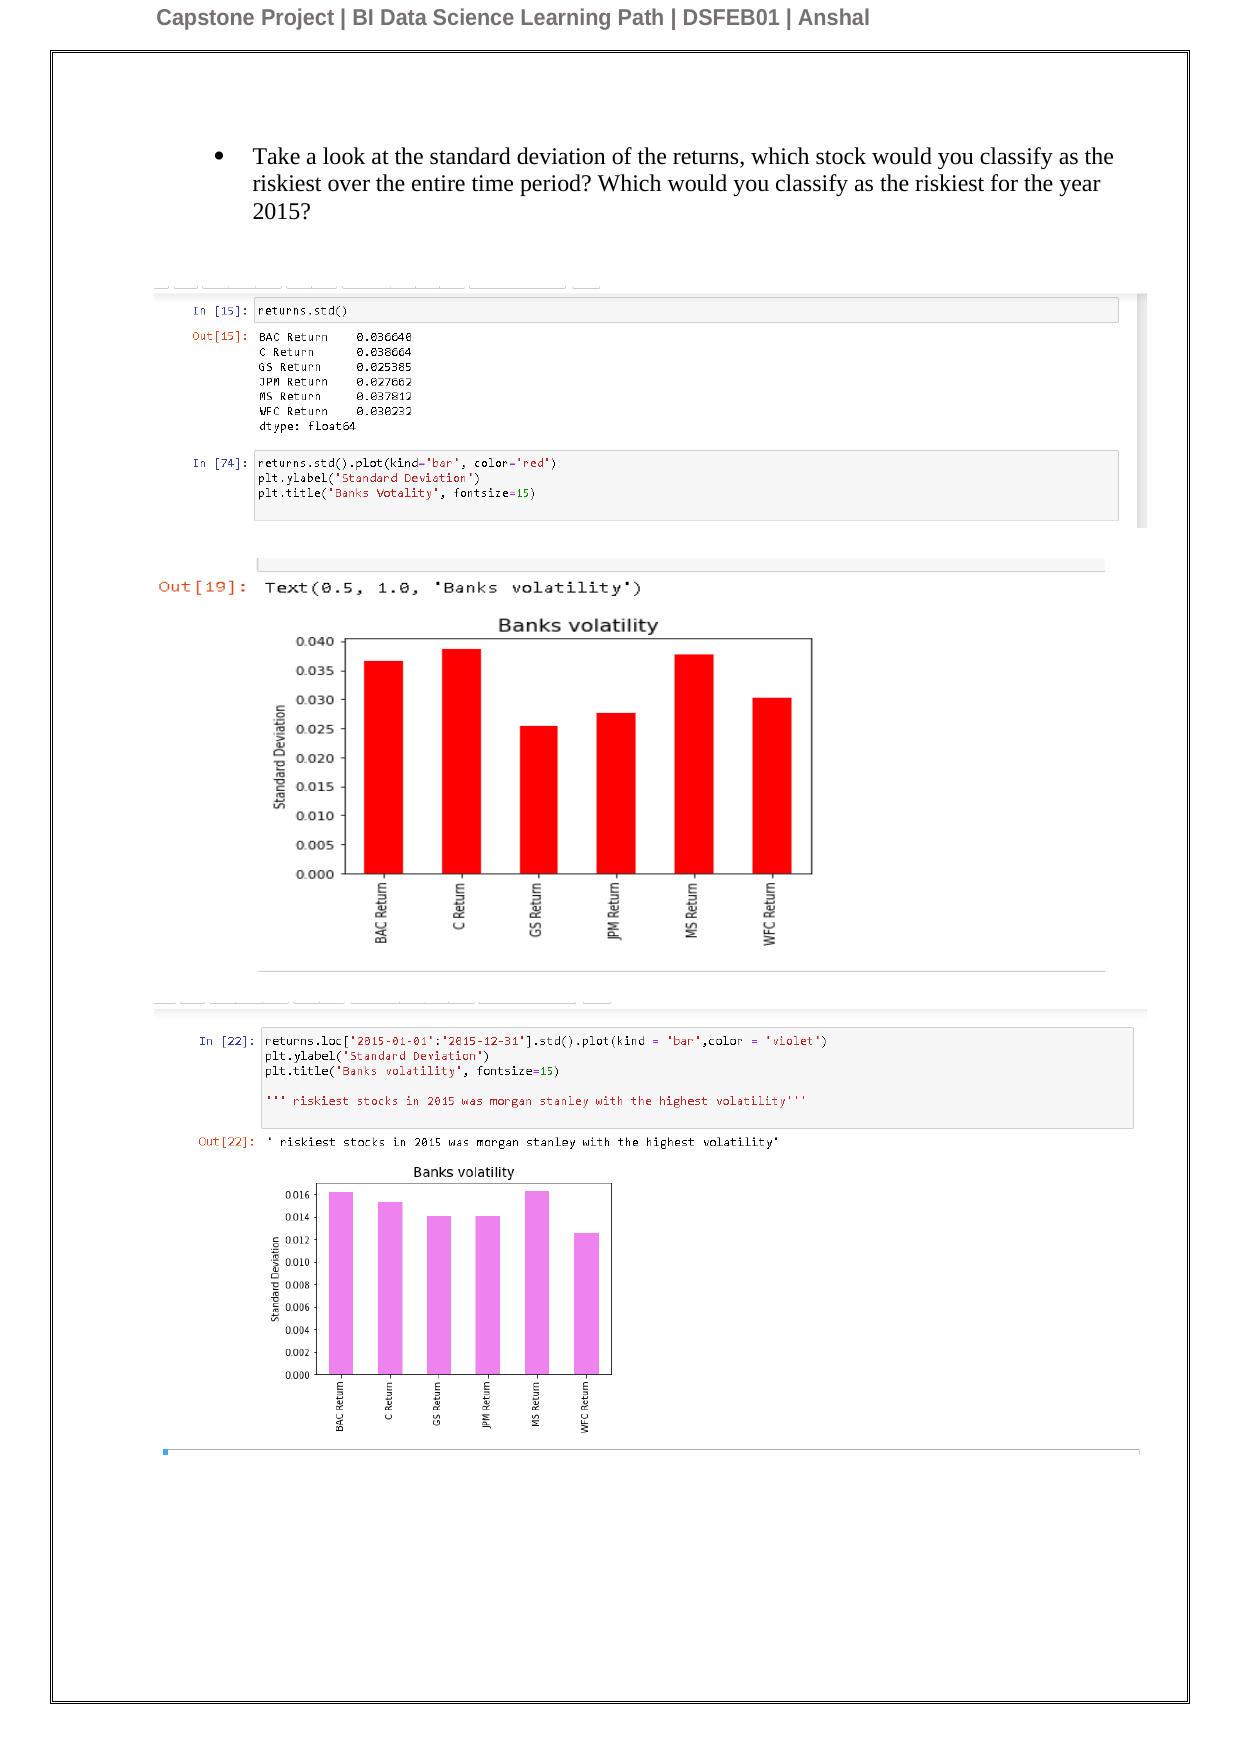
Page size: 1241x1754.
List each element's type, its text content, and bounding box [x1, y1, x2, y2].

subtitle Take a look at the standard deviation of the returns, which stock would you classify as the riskiest over the entire time period? Which would you classify as the riskiest for the year 2015? [215, 142, 1146, 224]
picture [154, 1002, 1147, 1455]
picture [154, 558, 1105, 972]
picture [154, 286, 1147, 528]
